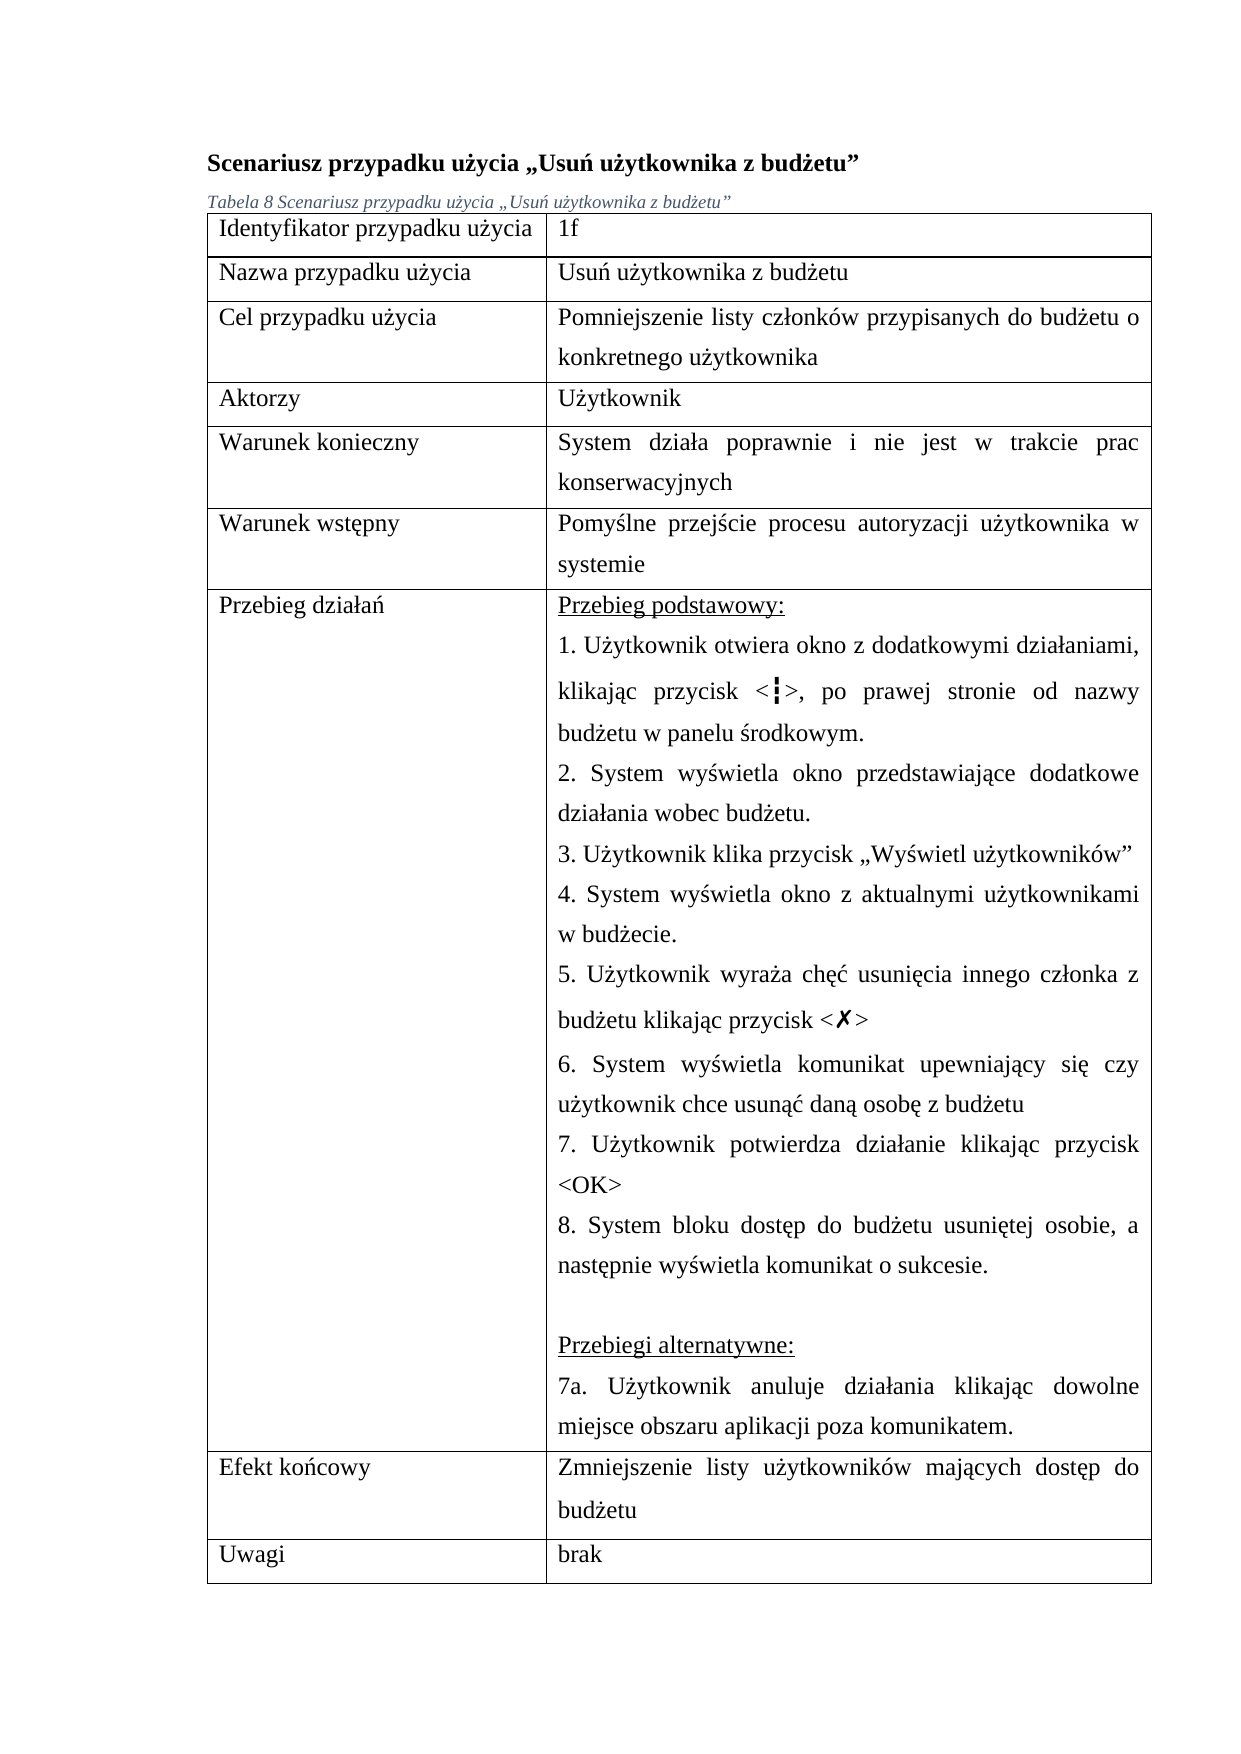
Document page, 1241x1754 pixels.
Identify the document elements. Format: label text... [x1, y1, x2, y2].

table_cell Warunek wstępny [208, 509, 546, 589]
table_cell Uwagi [208, 1540, 546, 1582]
table_cell Efekt końcowy [208, 1452, 546, 1538]
table_header Identyfikator przypadku użycia [208, 214, 546, 256]
table_cell System działa poprawnie i nie jest w trakcie prac konserwacyjnych [547, 427, 1151, 507]
table_cell Przebieg działań [208, 590, 546, 1451]
table_cell Użytkownik [547, 383, 1151, 426]
table_cell Usuń użytkownika z budżetu [547, 258, 1151, 301]
text Tabela 8 Scenariusz przypadku użycia „Usuń użytkownika z budżetu” [207, 191, 1152, 212]
table_cell Przebieg podstawowy: 1. Użytkownik otwiera okno z dodatkowymi działaniami, klikając przycisk <┇>, po prawej stronie od nazwy budżetu w panelu środkowym. 2. System wyświetla okno przedstawiające dodatkowe działania wobec budżetu. 3. Użytkownik klika przycisk „Wyświetl użytkowników” 4. System wyświetla okno z aktualnymi użytkownikami w budżecie. 5. Użytkownik wyraża chęć usunięcia innego członka z budżetu klikając przycisk <✗> 6. System wyświetla komunikat upewniający się czy użytkownik chce usunąć daną osobę z budżetu 7. Użytkownik potwierdza działanie klikając przycisk <OK> 8. System bloku dostęp do budżetu usuniętej osobie, a następnie wyświetla komunikat o sukcesie. Przebiegi alternatywne: 7a. Użytkownik anuluje działania klikając dowolne miejsce obszaru aplikacji poza komunikatem. [547, 590, 1151, 1451]
table_cell Warunek konieczny [208, 427, 546, 507]
table_cell Pomyślne przejście procesu autoryzacji użytkownika w systemie [547, 509, 1151, 589]
table_cell Pomniejszenie listy członków przypisanych do budżetu o konkretnego użytkownika [547, 302, 1151, 382]
table_cell Zmniejszenie listy użytkowników mających dostęp do budżetu [547, 1452, 1151, 1538]
table_cell Nazwa przypadku użycia [208, 258, 546, 301]
table_header 1f [547, 214, 1151, 256]
table_cell Cel przypadku użycia [208, 302, 546, 382]
table_cell brak [547, 1540, 1151, 1582]
text Scenariusz przypadku użycia „Usuń użytkownika z budżetu” [207, 148, 1152, 176]
table_cell Aktorzy [208, 383, 546, 426]
